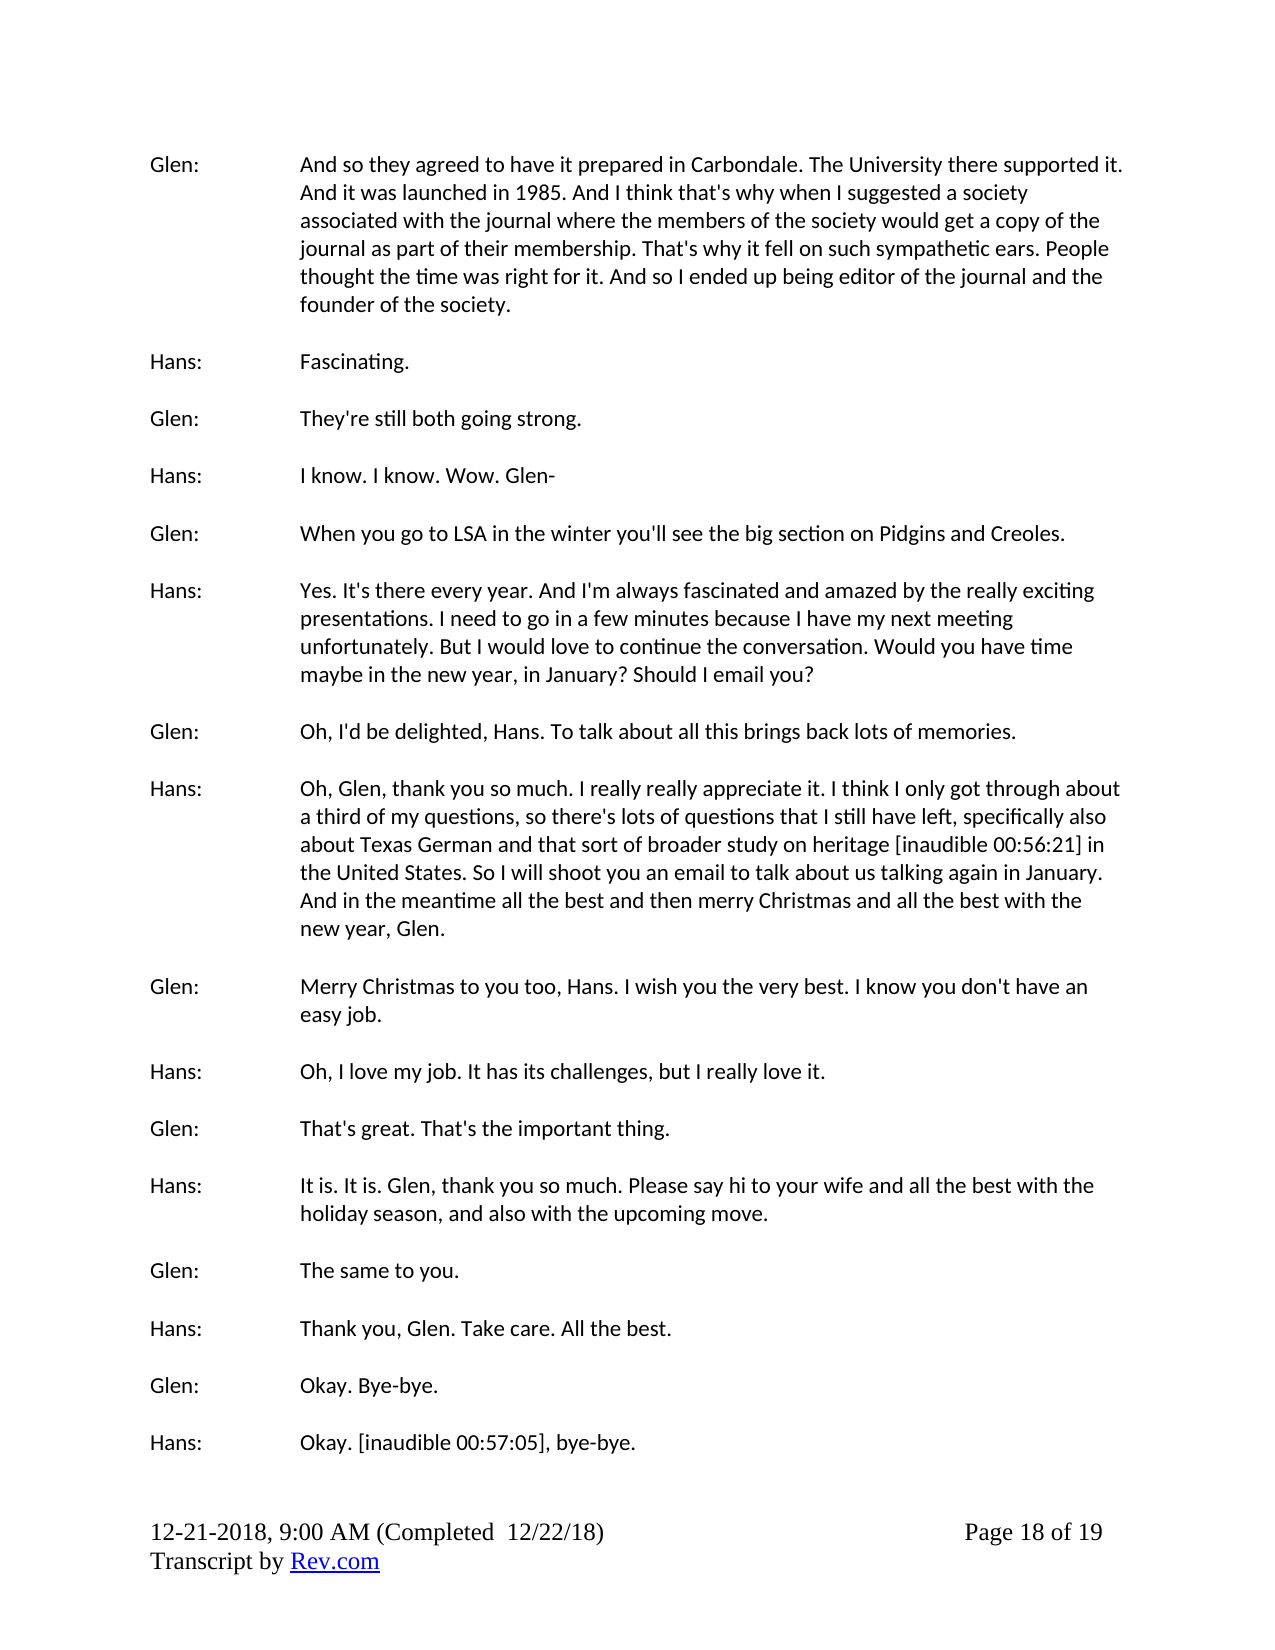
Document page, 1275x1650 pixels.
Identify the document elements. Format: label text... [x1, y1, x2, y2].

text Glen: That's great. That's the important thing. [150, 1114, 1125, 1142]
text Glen: Merry Christmas to you too, Hans. I wish you the very best. I know you don't have an easy job. [150, 972, 1125, 1028]
text Hans: Okay. [inaudible 00:57:05], bye-bye. [150, 1428, 1125, 1456]
text Glen: They're still both going strong. [150, 404, 1125, 432]
text Hans: Thank you, Glen. Take care. All the best. [150, 1314, 1125, 1342]
text Hans: Fascinating. [150, 347, 1125, 375]
text Hans: Yes. It's there every year. And I'm always fascinated and amazed by the really exciting presentations. I need to go in a few minutes because I have my next meeting unfortunately. But I would love to continue the conversation. Would you have time maybe in the new year, in January? Should I email you? [150, 576, 1125, 688]
text Hans: I know. I know. Wow. Glen- [150, 462, 1125, 490]
text Hans: It is. It is. Glen, thank you so much. Please say hi to your wife and all the best with the holiday season, and also with the upcoming move. [150, 1171, 1125, 1227]
text Glen: When you go to LSA in the winter you'll see the big section on Pidgins and Creoles. [150, 519, 1125, 547]
text Glen: Okay. Bye-bye. [150, 1371, 1125, 1399]
text Glen: And so they agreed to have it prepared in Carbondale. The University there supported it. And it was launched in 1985. And I think that's why when I suggested a society associated with the journal where the members of the society would get a copy of the journal as part of their membership. That's why it fell on such sympathetic ears. People thought the time was right for it. And so I ended up being editor of the journal and the founder of the society. [150, 150, 1125, 318]
text Hans: Oh, Glen, thank you so much. I really really appreciate it. I think I only got through about a third of my questions, so there's lots of questions that I still have left, specifically also about Texas German and that sort of broader study on heritage [inaudible 00:56:21] in the United States. So I will shoot you an email to talk about us talking again in January. And in the meantime all the best and then merry Christmas and all the best with the new year, Glen. [150, 774, 1125, 943]
text Hans: Oh, I love my job. It has its challenges, but I really love it. [150, 1057, 1125, 1085]
text Glen: The same to you. [150, 1257, 1125, 1284]
text Glen: Oh, I'd be delighted, Hans. To talk about all this brings back lots of memories. [150, 717, 1125, 745]
